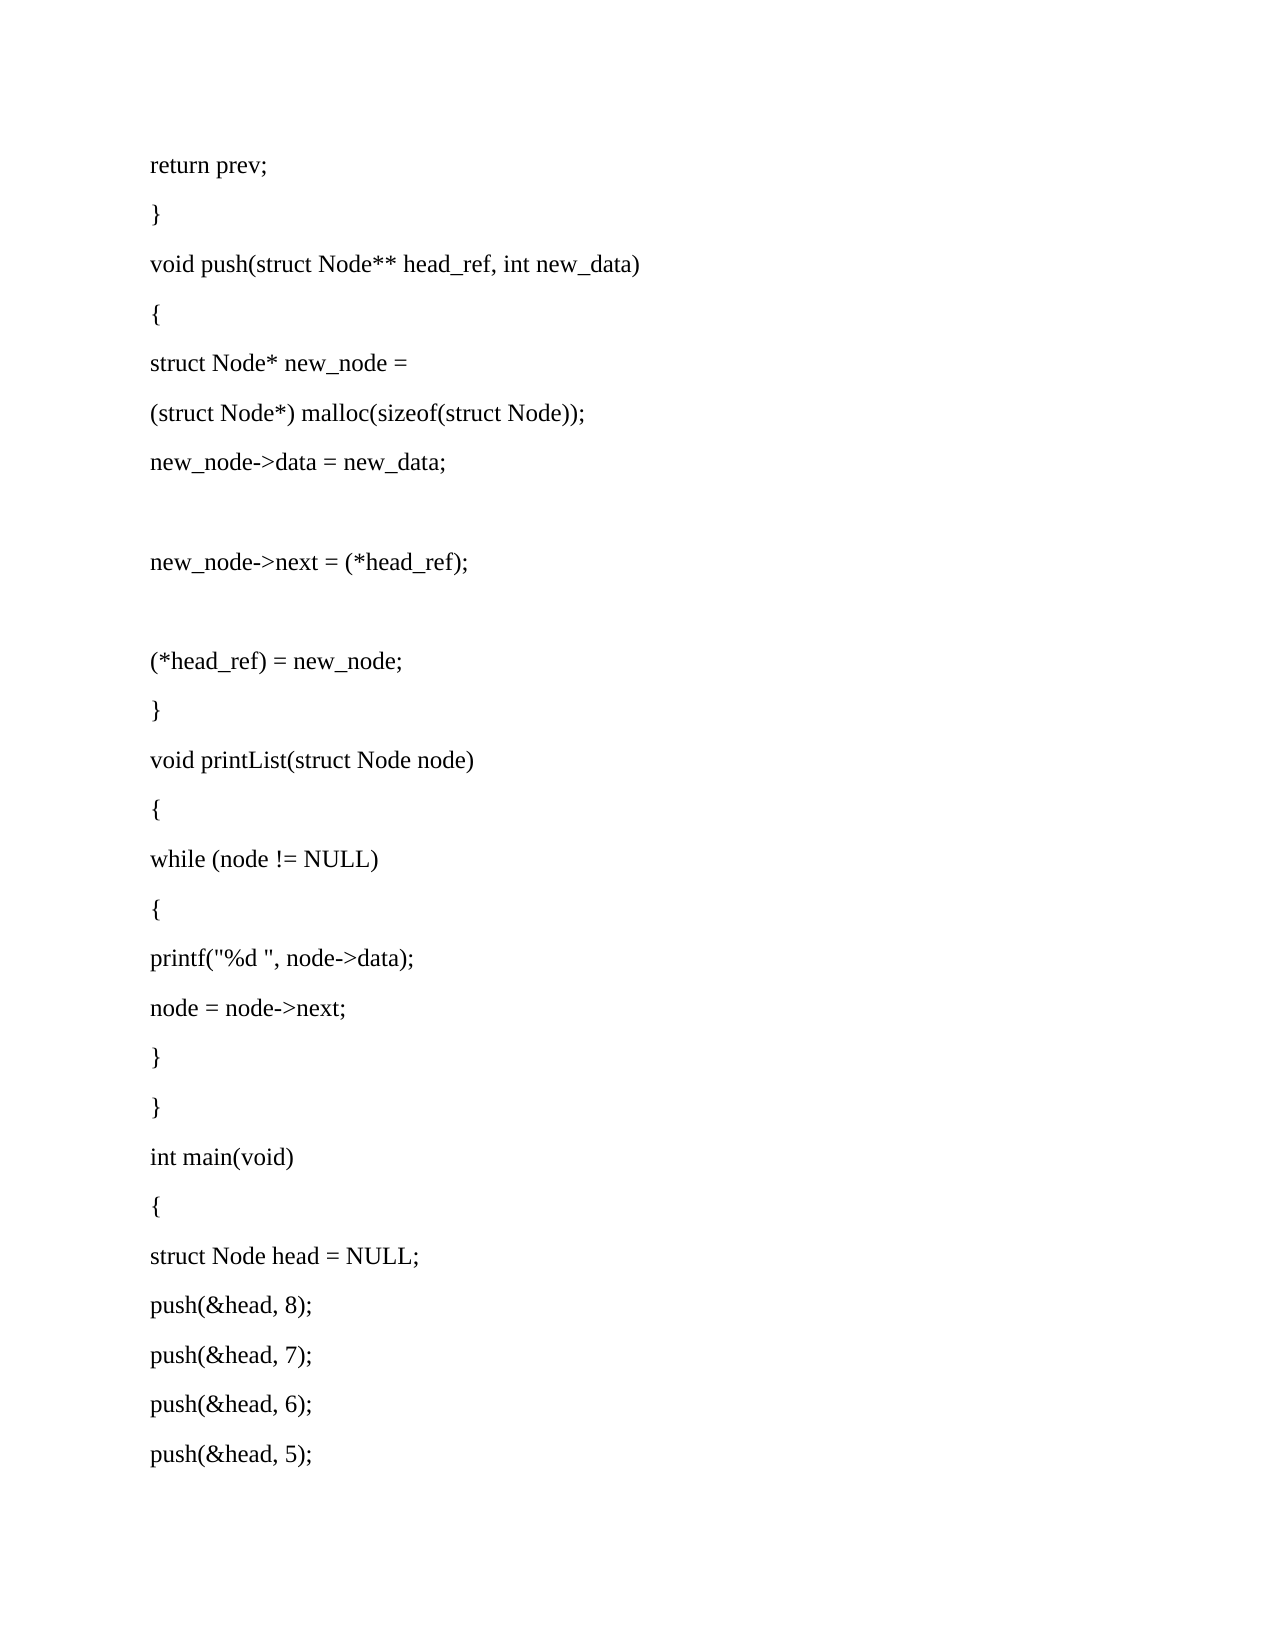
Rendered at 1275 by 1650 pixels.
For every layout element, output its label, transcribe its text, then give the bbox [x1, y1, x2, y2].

text (struct Node*) malloc(sizeof(struct Node)); [150, 398, 1125, 427]
text struct Node head = NULL; [150, 1241, 1125, 1269]
text printf("%d ", node->data); [150, 943, 1125, 972]
text { [150, 299, 1125, 327]
text (*head_ref) = new_node; [150, 646, 1125, 674]
text { [150, 794, 1125, 823]
text } [150, 1092, 1125, 1121]
text new_node->next = (*head_ref); [150, 547, 1125, 575]
text new_node->data = new_data; [150, 447, 1125, 476]
text { [150, 1191, 1125, 1220]
text push(&head, 5); [150, 1439, 1125, 1468]
text node = node->next; [150, 993, 1125, 1022]
text return prev; [150, 150, 1125, 179]
text { [150, 894, 1125, 922]
text } [150, 695, 1125, 724]
text int main(void) [150, 1142, 1125, 1170]
text push(&head, 8); [150, 1290, 1125, 1319]
text } [150, 1042, 1125, 1071]
text void push(struct Node** head_ref, int new_data) [150, 249, 1125, 278]
text } [150, 199, 1125, 228]
text struct Node* new_node = [150, 348, 1125, 377]
text push(&head, 6); [150, 1389, 1125, 1418]
text void printList(struct Node node) [150, 745, 1125, 774]
text while (node != NULL) [150, 844, 1125, 873]
text push(&head, 7); [150, 1340, 1125, 1369]
